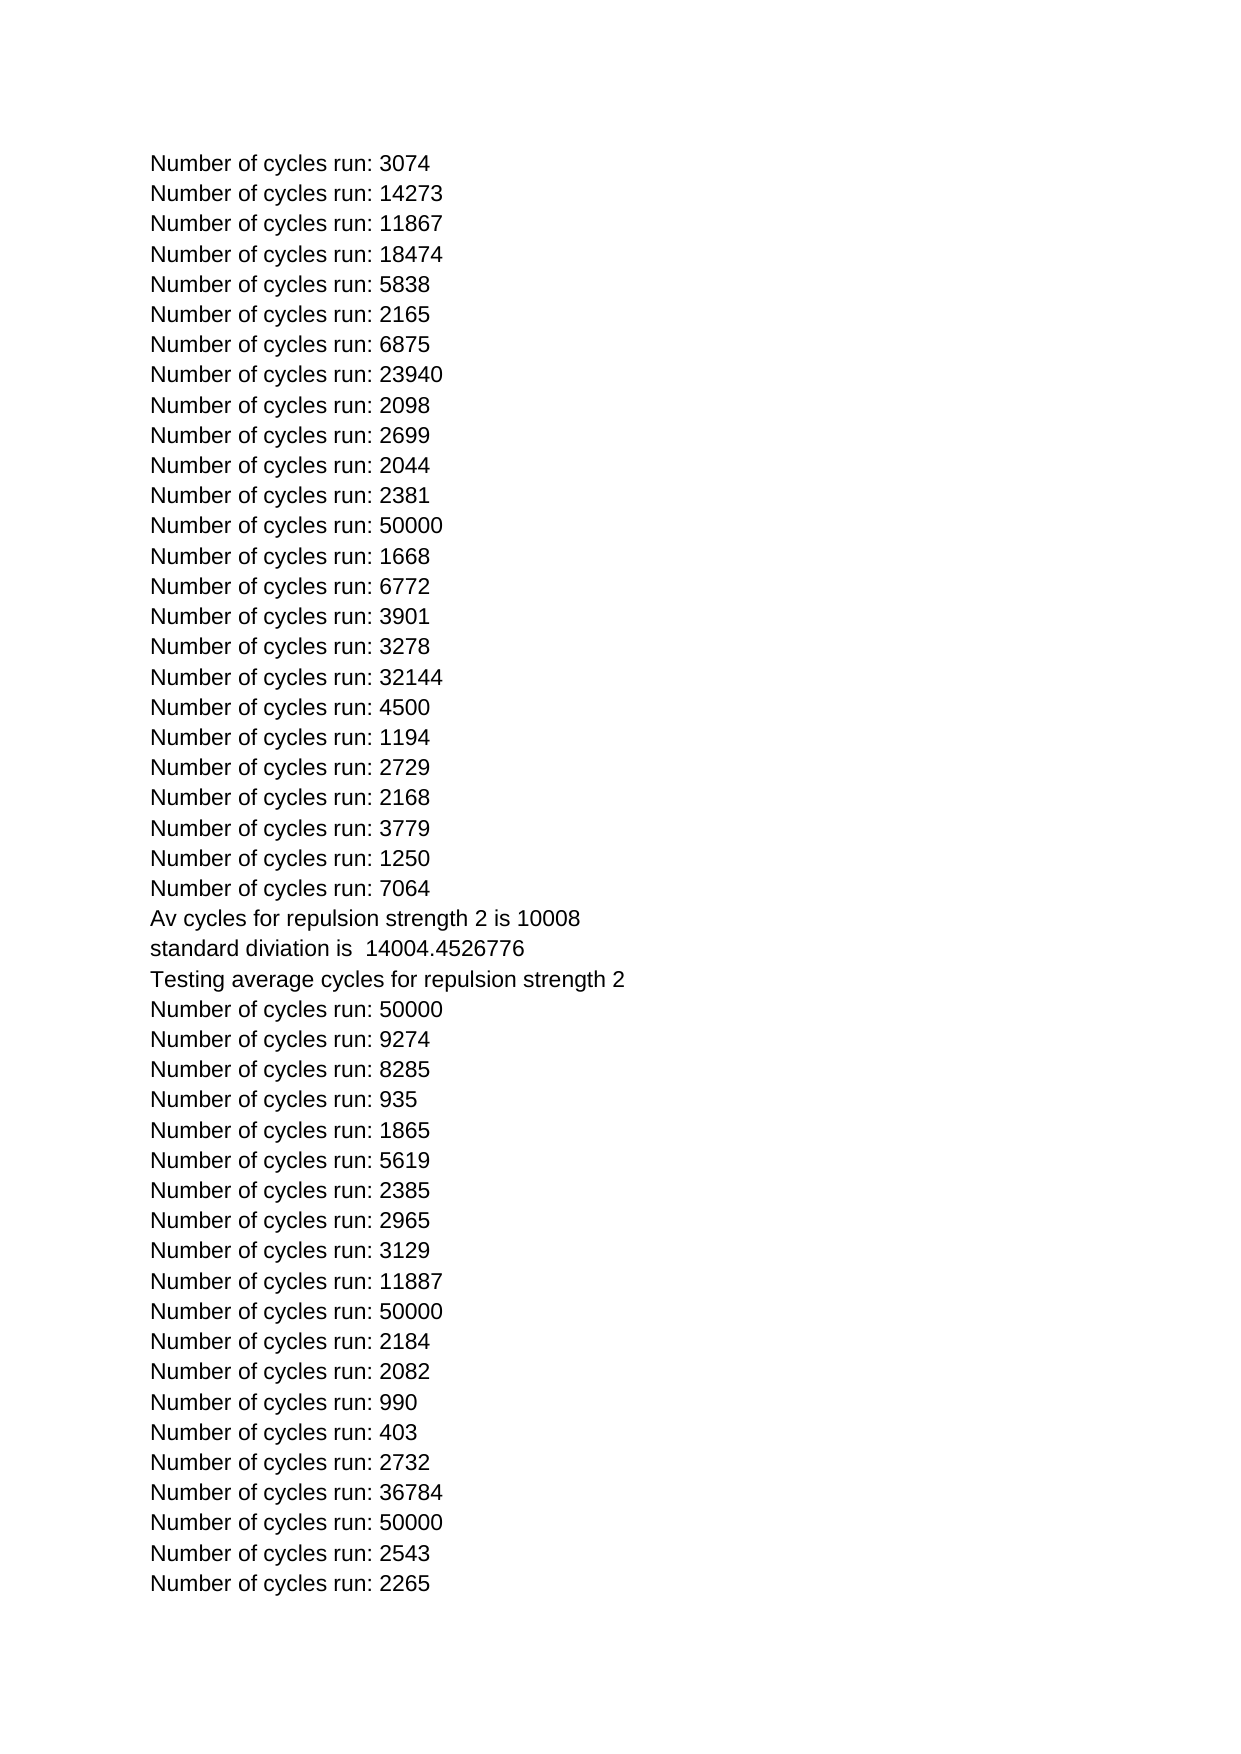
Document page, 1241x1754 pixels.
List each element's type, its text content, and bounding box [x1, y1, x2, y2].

text Number of cycles run: 2381 [150, 482, 1090, 509]
text Number of cycles run: 1668 [150, 543, 1090, 569]
text Number of cycles run: 2044 [150, 452, 1090, 478]
text Number of cycles run: 50000 [150, 996, 1090, 1022]
text Number of cycles run: 36784 [150, 1479, 1090, 1506]
text Number of cycles run: 50000 [150, 1509, 1090, 1536]
text Number of cycles run: 3278 [150, 633, 1090, 660]
text Number of cycles run: 50000 [150, 512, 1090, 539]
text Number of cycles run: 11867 [150, 210, 1090, 237]
text Number of cycles run: 2165 [150, 301, 1090, 327]
text Number of cycles run: 14273 [150, 180, 1090, 207]
text Testing average cycles for repulsion strength 2 [150, 966, 1090, 992]
text Number of cycles run: 6875 [150, 331, 1090, 358]
text Number of cycles run: 3779 [150, 814, 1090, 841]
text Number of cycles run: 18474 [150, 241, 1090, 267]
text Number of cycles run: 990 [150, 1388, 1090, 1415]
text Number of cycles run: 2184 [150, 1328, 1090, 1354]
text Av cycles for repulsion strength 2 is 10008 [150, 905, 1090, 932]
text Number of cycles run: 403 [150, 1419, 1090, 1445]
text Number of cycles run: 5838 [150, 271, 1090, 297]
text Number of cycles run: 1865 [150, 1117, 1090, 1143]
text standard diviation is 14004.4526776 [150, 935, 1090, 962]
text Number of cycles run: 6772 [150, 573, 1090, 599]
text Number of cycles run: 50000 [150, 1298, 1090, 1324]
text Number of cycles run: 2265 [150, 1570, 1090, 1596]
text Number of cycles run: 3074 [150, 150, 1090, 176]
text Number of cycles run: 11887 [150, 1268, 1090, 1294]
text Number of cycles run: 3129 [150, 1237, 1090, 1264]
text Number of cycles run: 2082 [150, 1358, 1090, 1385]
text Number of cycles run: 8285 [150, 1056, 1090, 1083]
text Number of cycles run: 2965 [150, 1207, 1090, 1234]
text Number of cycles run: 5619 [150, 1147, 1090, 1173]
text Number of cycles run: 1250 [150, 845, 1090, 871]
text Number of cycles run: 3901 [150, 603, 1090, 629]
text Number of cycles run: 935 [150, 1086, 1090, 1113]
text Number of cycles run: 2699 [150, 422, 1090, 448]
text Number of cycles run: 32144 [150, 663, 1090, 690]
text Number of cycles run: 2168 [150, 784, 1090, 811]
text Number of cycles run: 23940 [150, 361, 1090, 388]
text Number of cycles run: 2543 [150, 1539, 1090, 1566]
text Number of cycles run: 2732 [150, 1449, 1090, 1475]
text Number of cycles run: 9274 [150, 1026, 1090, 1052]
text Number of cycles run: 2098 [150, 392, 1090, 418]
text Number of cycles run: 2729 [150, 754, 1090, 781]
text Number of cycles run: 7064 [150, 875, 1090, 901]
text Number of cycles run: 4500 [150, 694, 1090, 720]
text Number of cycles run: 2385 [150, 1177, 1090, 1203]
text Number of cycles run: 1194 [150, 724, 1090, 750]
